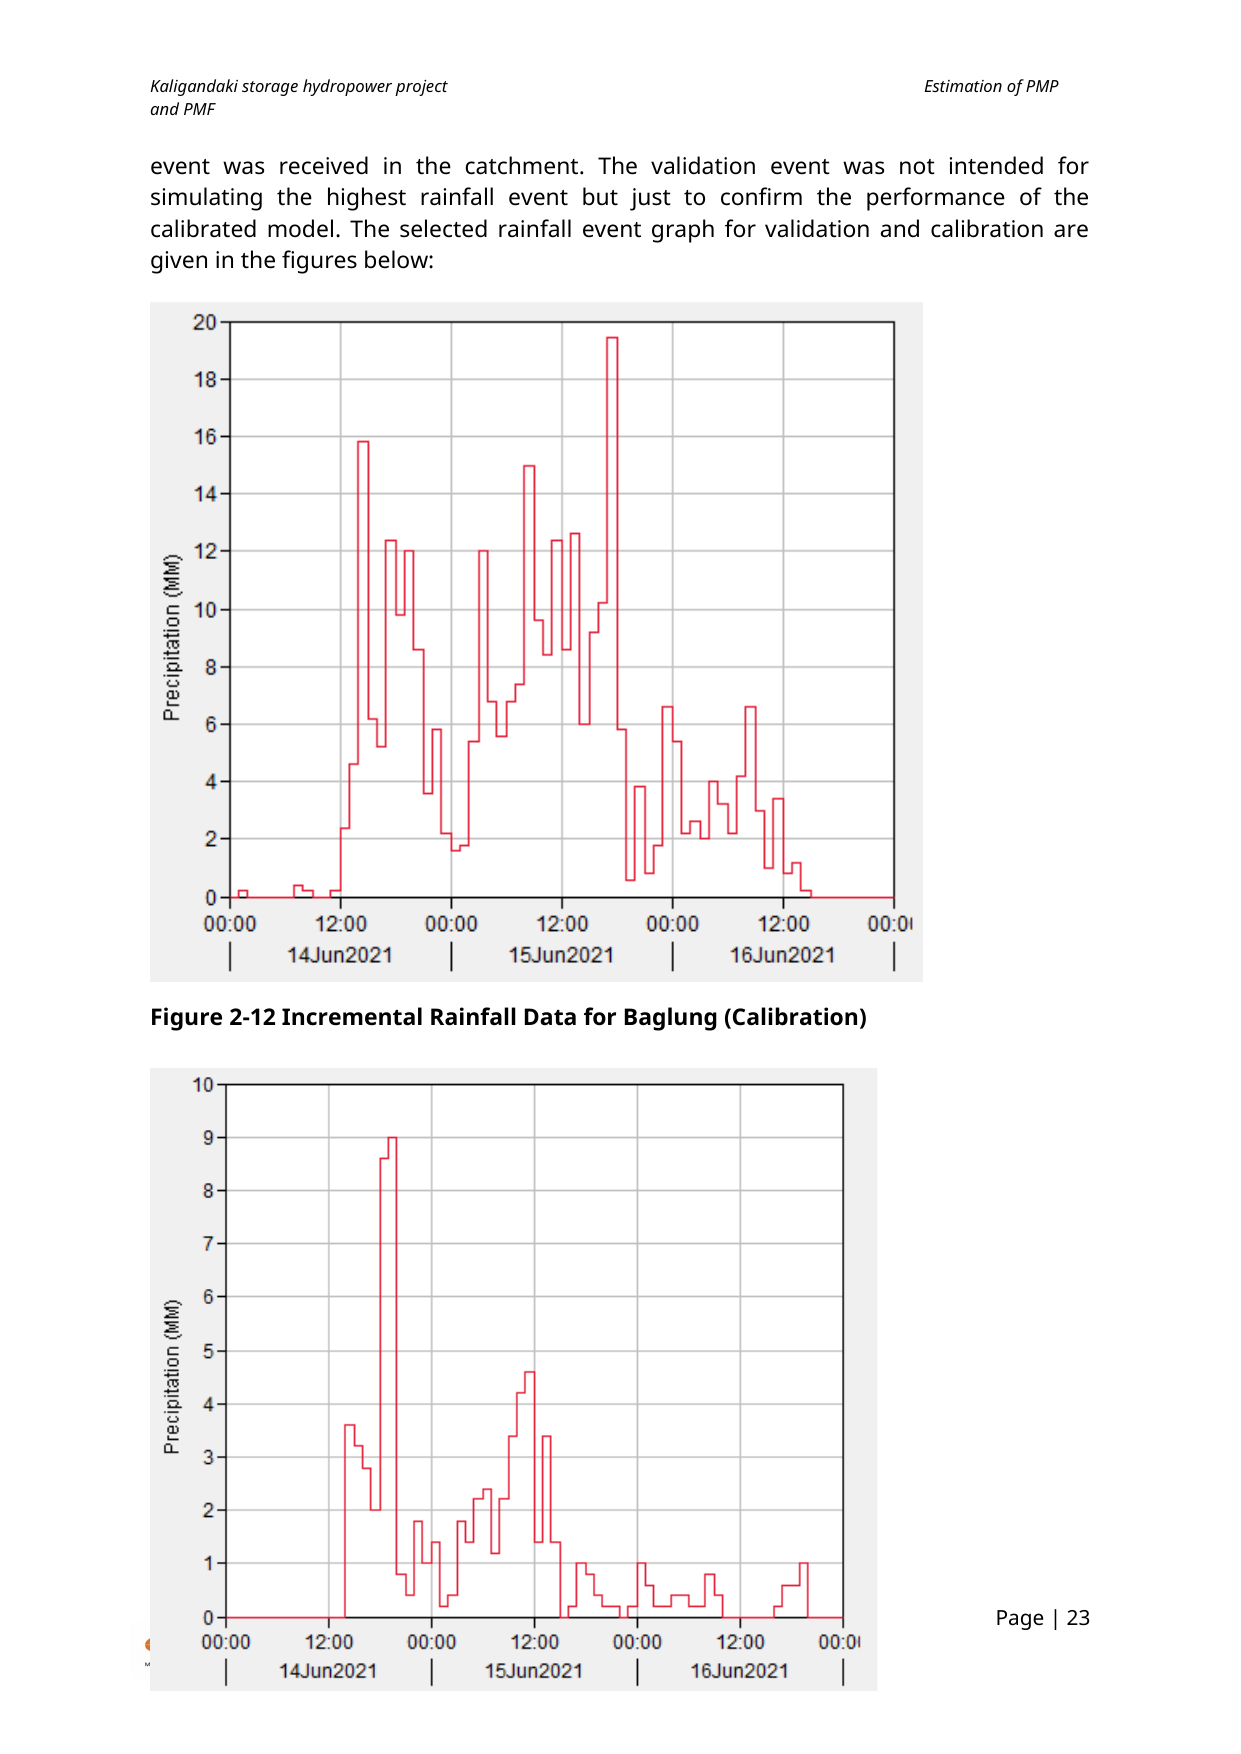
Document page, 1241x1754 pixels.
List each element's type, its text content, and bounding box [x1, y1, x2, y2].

picture [130, 1068, 878, 1691]
picture [150, 300, 923, 982]
